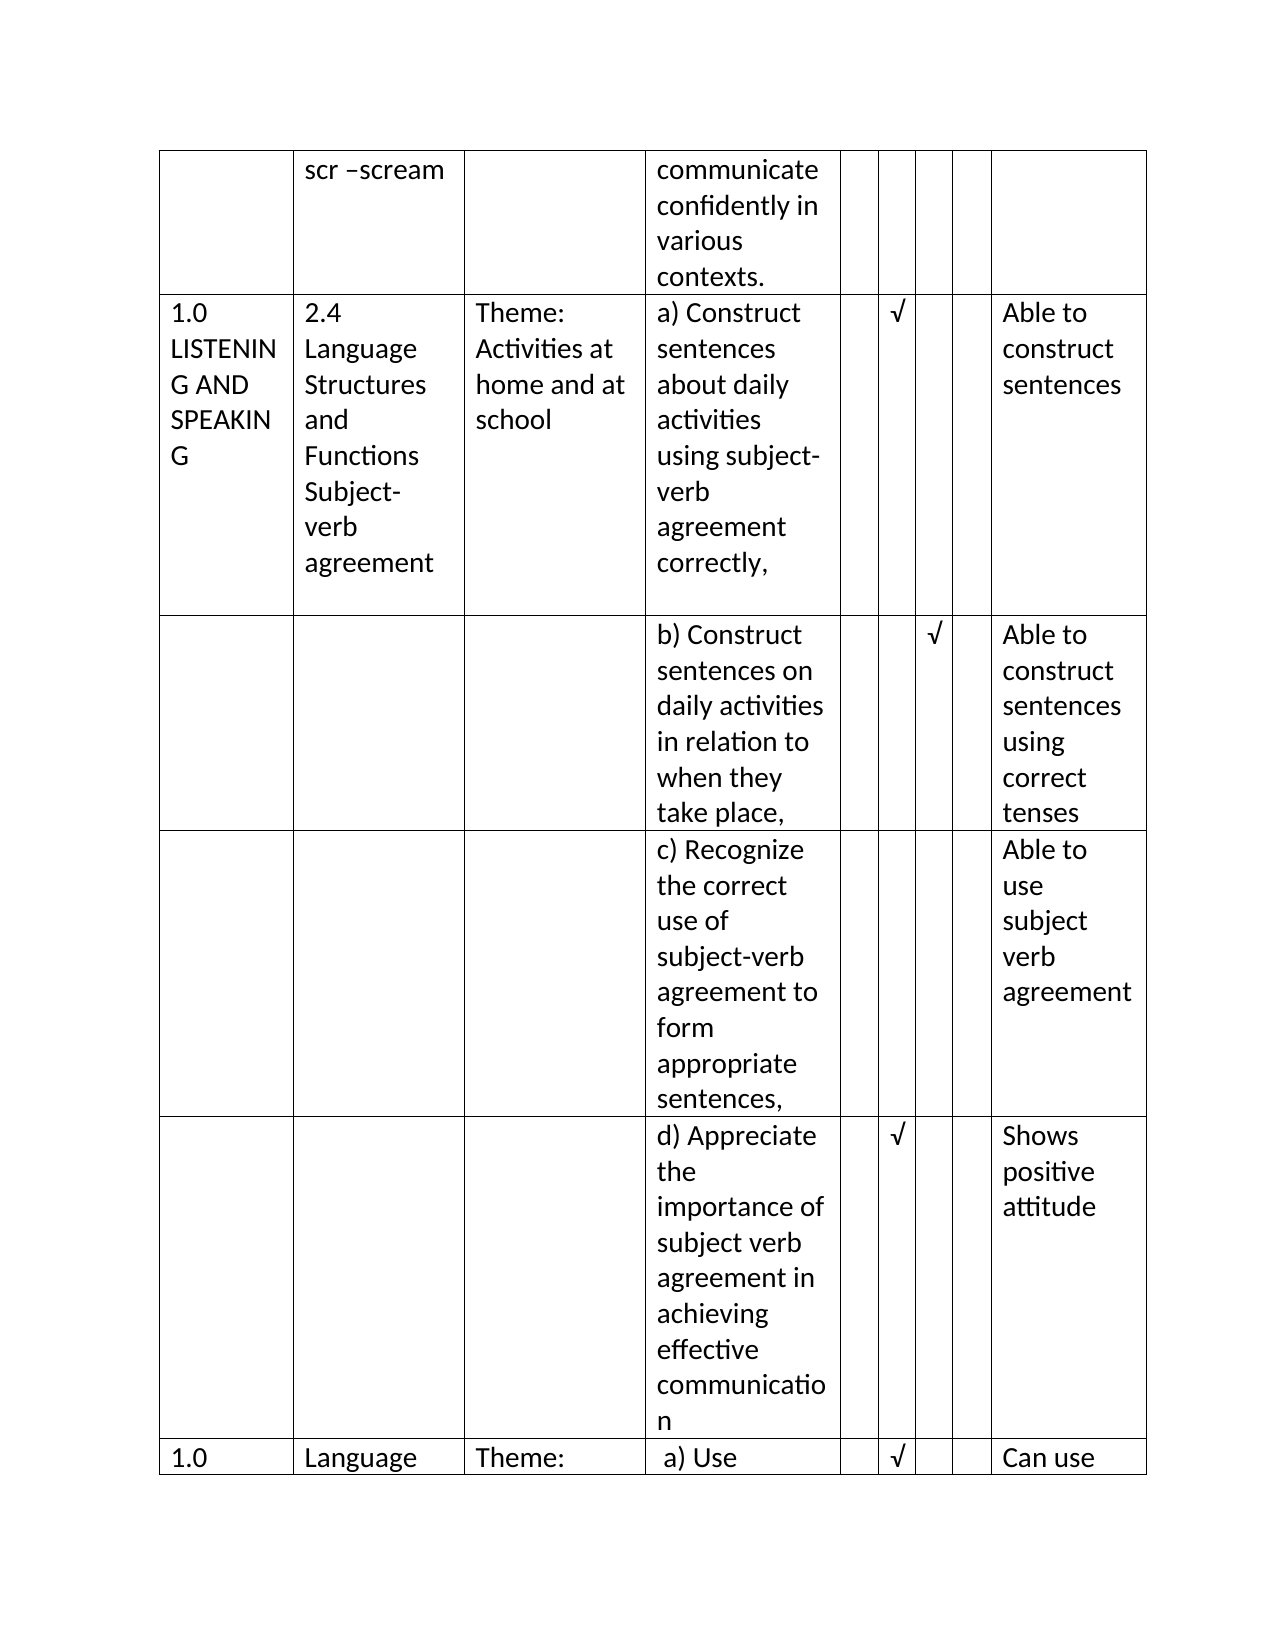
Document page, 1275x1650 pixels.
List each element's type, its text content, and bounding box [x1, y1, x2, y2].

table_cell 2.4 Language Structures and Functions Subject-verb agreement [294, 295, 464, 615]
table_cell Able to construct sentences [992, 295, 1146, 615]
table_cell [294, 831, 464, 1116]
table_cell [160, 616, 293, 830]
table_cell [953, 616, 991, 830]
table_cell d) Appreciate the importance of subject verb agreement in achieving effective communication [646, 1117, 840, 1438]
table_cell [841, 831, 878, 1116]
table_cell √ [879, 295, 915, 615]
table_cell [294, 151, 464, 293]
table_cell [160, 831, 293, 1116]
table_cell Able to construct sentences using correct tenses [992, 616, 1146, 830]
table_cell [841, 616, 878, 830]
table_cell [160, 151, 293, 293]
table_cell [953, 1439, 991, 1474]
table_cell [916, 1439, 952, 1474]
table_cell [465, 1439, 645, 1474]
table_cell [992, 151, 1146, 293]
table_cell [841, 1117, 878, 1438]
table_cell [992, 1439, 1146, 1474]
table_cell [879, 831, 915, 1116]
table_cell [953, 151, 991, 293]
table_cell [646, 1439, 840, 1474]
table_cell [160, 1117, 293, 1438]
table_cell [160, 1439, 293, 1474]
table_cell [465, 616, 645, 830]
table_cell [465, 1117, 645, 1438]
table_cell Theme: Activities at home and at school [465, 295, 645, 615]
table_cell [953, 295, 991, 615]
table_cell b) Construct sentences on daily activities in relation to when they take place, [646, 616, 840, 830]
table_cell [465, 831, 645, 1116]
table_cell 1.0 LISTENING AND SPEAKING [160, 295, 293, 615]
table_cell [294, 1439, 464, 1474]
table_cell [916, 831, 952, 1116]
table_cell Shows positive attitude [992, 1117, 1146, 1438]
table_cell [646, 151, 840, 293]
table_cell [294, 1117, 464, 1438]
table_cell Able to use subject verb agreement [992, 831, 1146, 1116]
table_cell √ [916, 616, 952, 830]
table_cell √ [879, 1439, 915, 1474]
table_cell [465, 151, 645, 293]
table_cell [841, 295, 878, 615]
table_cell [916, 295, 952, 615]
table_cell [916, 151, 952, 293]
table_cell [879, 616, 915, 830]
table_cell [294, 616, 464, 830]
table_cell [841, 151, 878, 293]
table_cell c) Recognize the correct use of subject-verb agreement to form appropriate sentences, [646, 831, 840, 1116]
table_cell [841, 1439, 878, 1474]
table_cell √ [879, 1117, 915, 1438]
table_cell [953, 831, 991, 1116]
table_cell [916, 1117, 952, 1438]
table_cell [953, 1117, 991, 1438]
table_cell √ [879, 151, 915, 293]
table_cell a) Construct sentences about daily activities using subject-verb agreement correctly, [646, 295, 840, 615]
